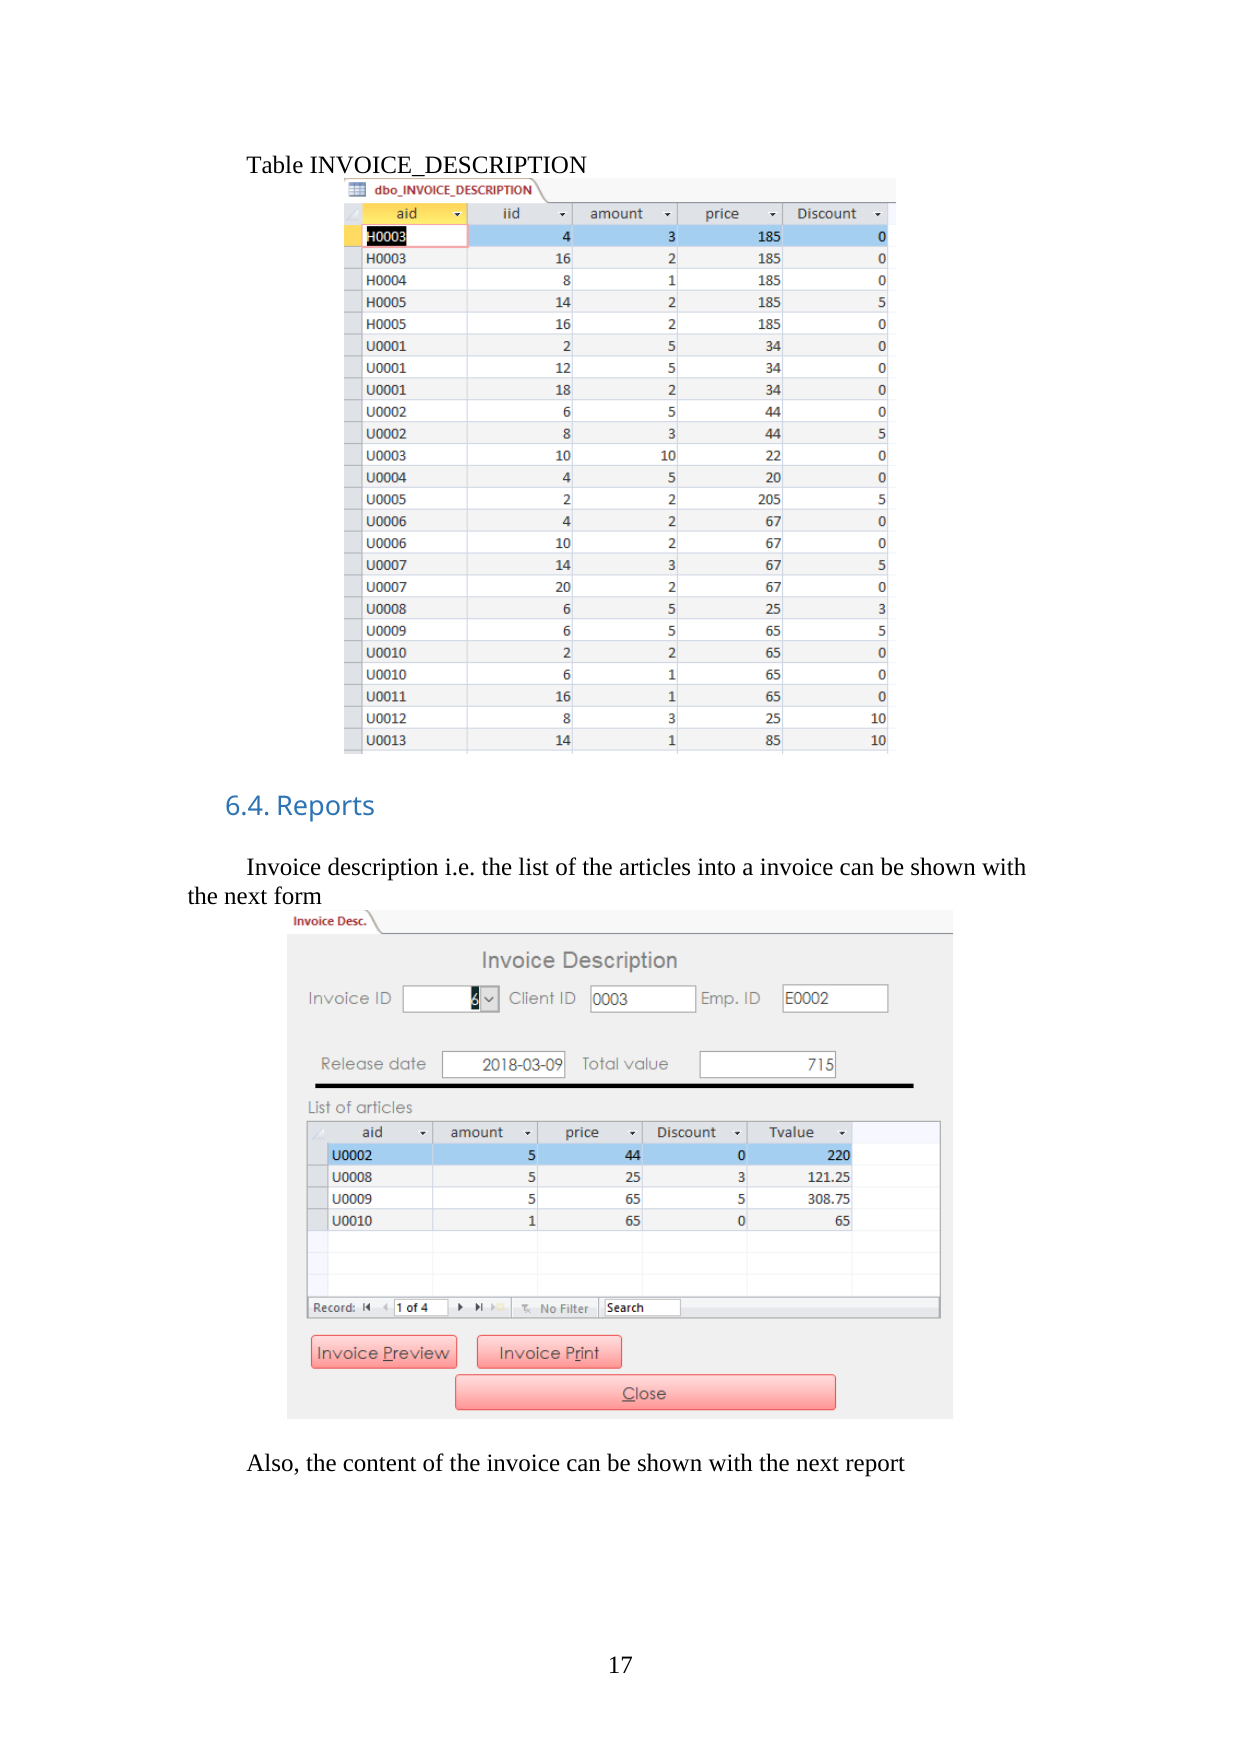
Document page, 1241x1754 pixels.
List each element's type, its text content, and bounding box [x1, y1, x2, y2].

picture [287, 910, 954, 1419]
text Also, the content of the invoice can be shown with the next report [187, 1448, 1053, 1477]
picture [344, 178, 897, 754]
subtitle Reports [225, 787, 1053, 824]
text Invoice description i.e. the list of the articles into a invoice can be shown with the next form [187, 852, 1053, 910]
text Table INVOICE_DESCRIPTION [187, 150, 1053, 179]
